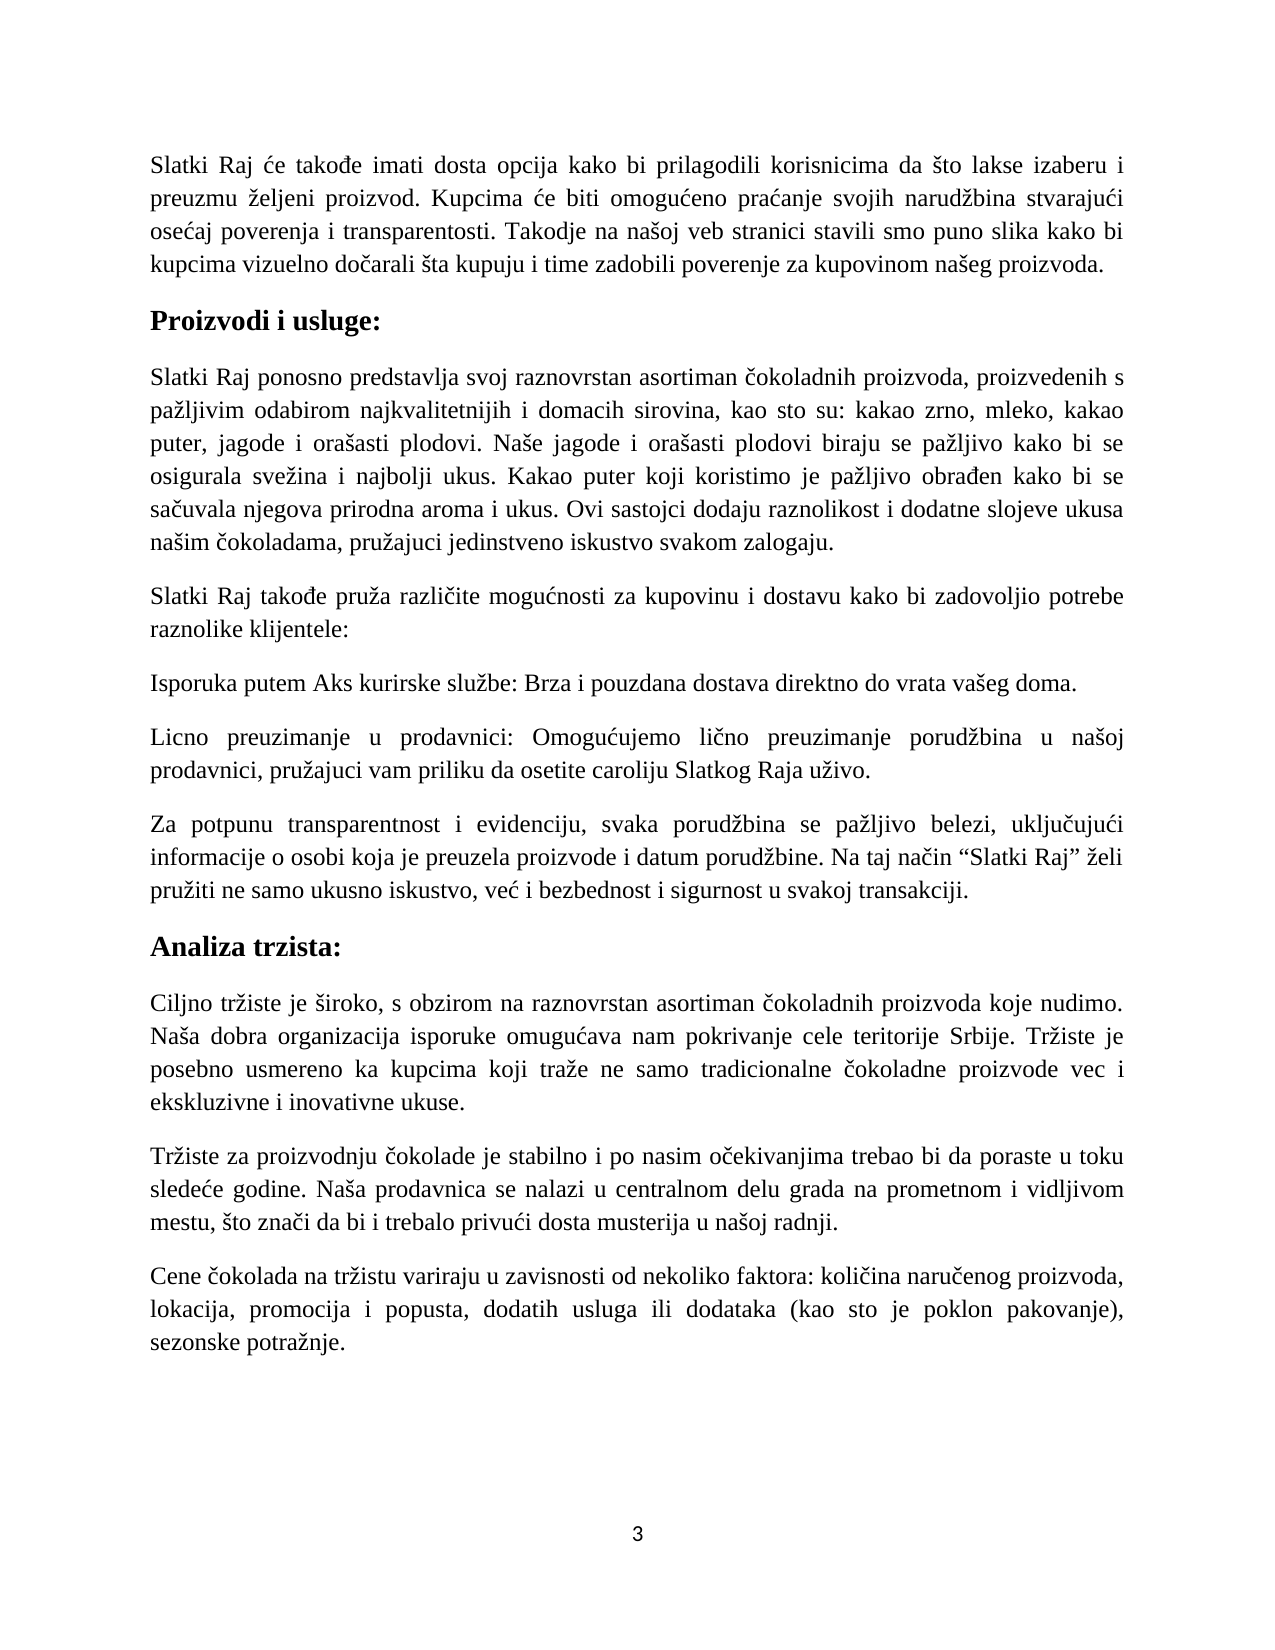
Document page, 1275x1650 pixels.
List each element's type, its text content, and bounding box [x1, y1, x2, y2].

text Slatki Raj će takođe imati dosta opcija kako bi prilagodili korisnicima da što lakse izaberu i preuzmu željeni proizvod. Kupcima će biti omogućeno praćanje svojih narudžbina stvarajući osećaj poverenja i transparentosti. Takodje na našoj veb stranici stavili smo puno slika kako bi kupcima vizuelno dočarali šta kupuju i time zadobili poverenje za kupovinom našeg proizvoda. [150, 150, 1125, 278]
text Proizvodi i usluge: [150, 303, 1125, 336]
text Slatki Raj takođe pruža različite mogućnosti za kupovinu i dostavu kako bi zadovoljio potrebe raznolike klijentele: [150, 581, 1125, 643]
text Analiza trzista: [150, 929, 1125, 962]
text Za potpunu transparentnost i evidenciju, svaka porudžbina se pažljivo belezi, uključujući informacije o osobi koja je preuzela proizvode i datum porudžbine. Na taj način “Slatki Raj” želi pružiti ne samo ukusno iskustvo, već i bezbednost i sigurnost u svakoj transakciji. [150, 809, 1125, 904]
text Licno preuzimanje u prodavnici: Omogućujemo lično preuzimanje porudžbina u našoj prodavnici, pružajuci vam priliku da osetite caroliju Slatkog Raja uživo. [150, 722, 1125, 784]
text Tržiste za proizvodnju čokolade je stabilno i po nasim očekivanjima trebao bi da poraste u toku sledeće godine. Naša prodavnica se nalazi u centralnom delu grada na prometnom i vidljivom mestu, što znači da bi i trebalo privući dosta musterija u našoj radnji. [150, 1141, 1125, 1236]
text Slatki Raj ponosno predstavlja svoj raznovrstan asortiman čokoladnih proizvoda, proizvedenih s pažljivim odabirom najkvalitetnijih i domacih sirovina, kao sto su: kakao zrno, mleko, kakao puter, jagode i orašasti plodovi. Naše jagode i orašasti plodovi biraju se pažljivo kako bi se osigurala svežina i najbolji ukus. Kakao puter koji koristimo je pažljivo obrađen kako bi se sačuvala njegova prirodna aroma i ukus. Ovi sastojci dodaju raznolikost i dodatne slojeve ukusa našim čokoladama, pružajuci jedinstveno iskustvo svakom zalogaju. [150, 362, 1125, 556]
text Isporuka putem Aks kurirske službe: Brza i pouzdana dostava direktno do vrata vašeg doma. [150, 668, 1125, 697]
text Cene čokolada na tržistu variraju u zavisnosti od nekoliko faktora: količina naručenog proizvoda, lokacija, promocija i popusta, dodatih usluga ili dodataka (kao sto je poklon pakovanje), sezonske potražnje. [150, 1261, 1125, 1356]
text Ciljno tržiste je široko, s obzirom na raznovrstan asortiman čokoladnih proizvoda koje nudimo. Naša dobra organizacija isporuke omugućava nam pokrivanje cele teritorije Srbije. Tržiste je posebno usmereno ka kupcima koji traže ne samo tradicionalne čokoladne proizvode vec i ekskluzivne i inovativne ukuse. [150, 988, 1125, 1116]
